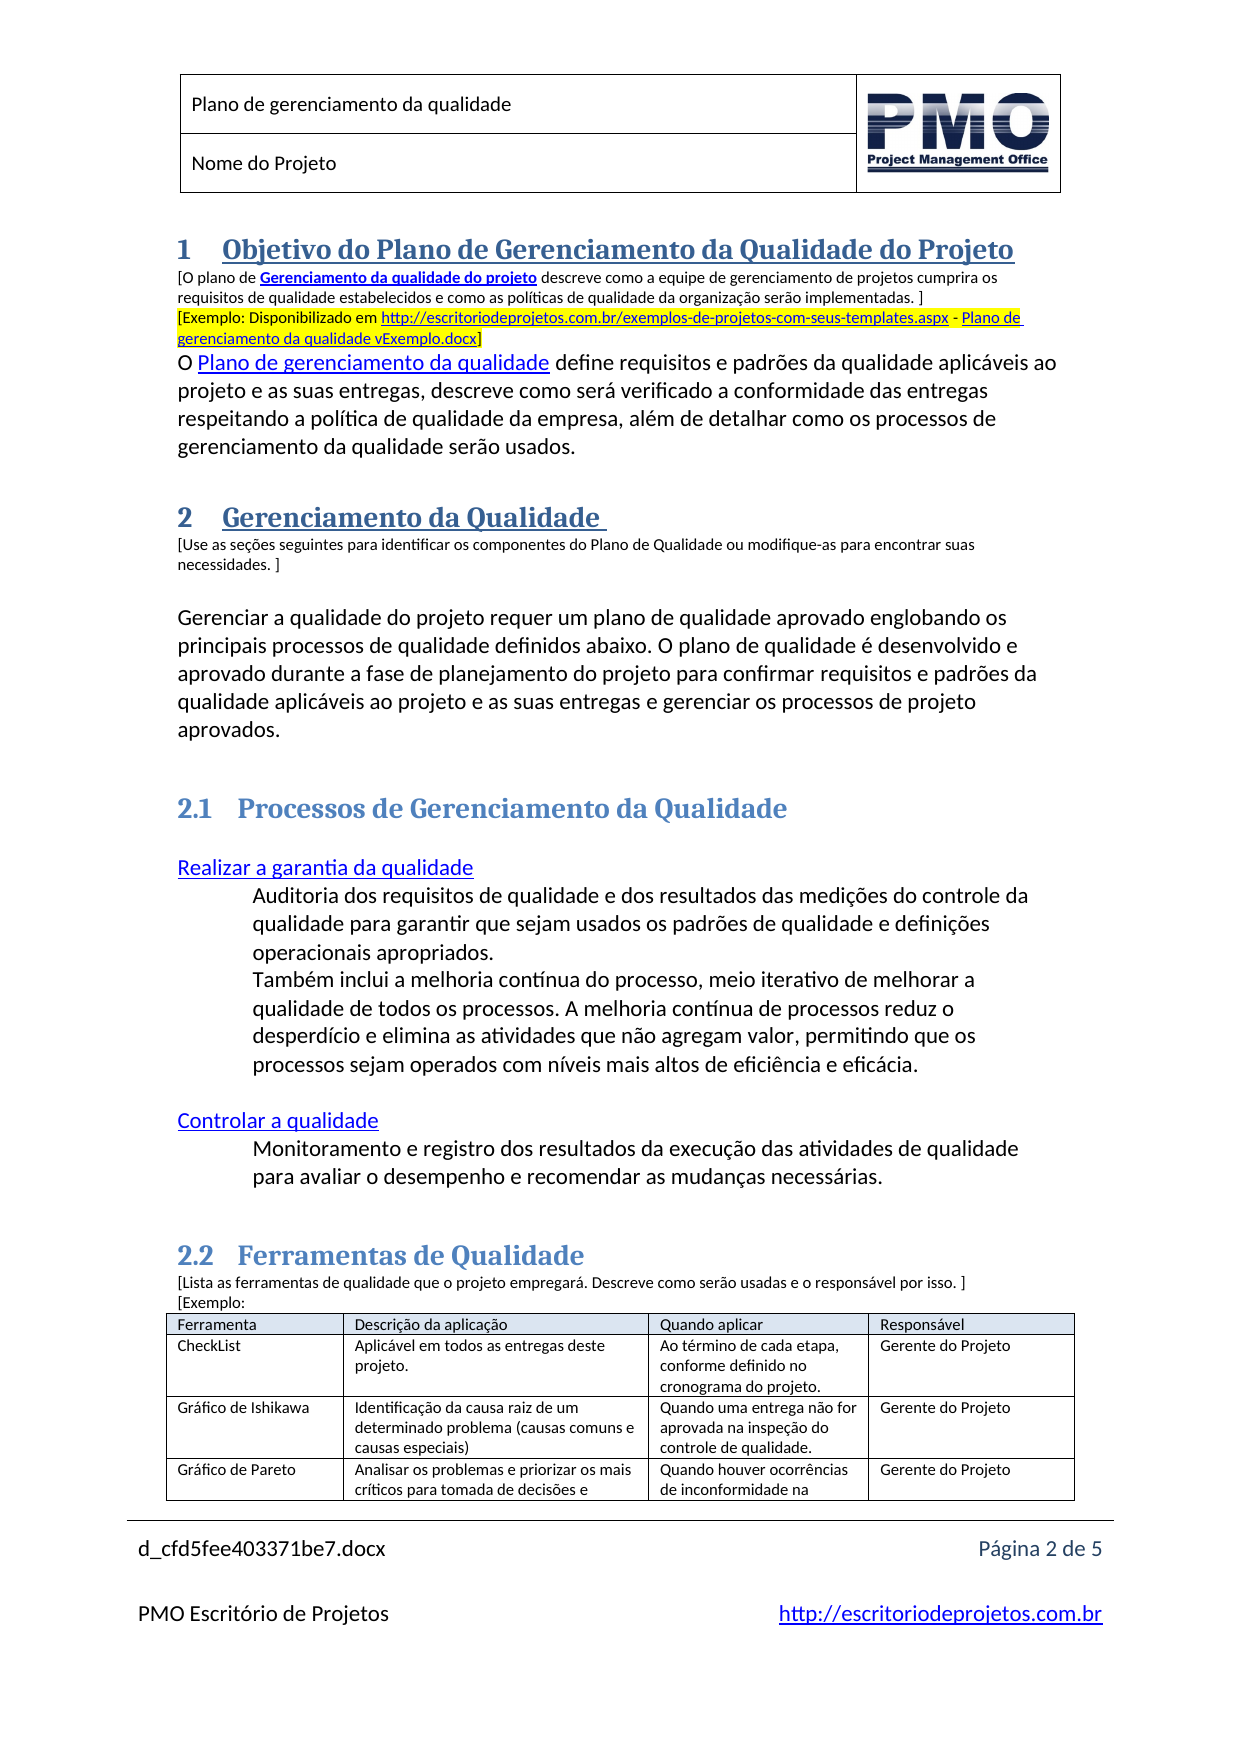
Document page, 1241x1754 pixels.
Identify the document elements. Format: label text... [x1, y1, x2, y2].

table_cell Quando uma entrega não for aprovada na inspeção do controle de qualidade. [649, 1397, 868, 1458]
text [O plano de Gerenciamento da qualidade do projeto descreve como a equipe de gerenciamento de projetos cumprira os requisitos de qualidade estabelecidos e como as políticas de qualidade da organização serão implementadas. ] [177, 267, 1063, 308]
table_cell Gráfico de Ishikawa [167, 1397, 343, 1458]
text Auditoria dos requisitos de qualidade e dos resultados das medições do controle da qualidade para garantir que sejam usados os padrões de qualidade e definições operacionais apropriados. [252, 882, 1063, 966]
table_cell Quando houver ocorrências de inconformidade na qualidade [649, 1459, 868, 1500]
subtitle Objetivo do Plano de Gerenciamento da Qualidade do Projeto [177, 233, 1063, 267]
table_header Ferramenta [167, 1314, 343, 1334]
table_cell Gráfico de Pareto [167, 1459, 343, 1500]
text O Plano de gerenciamento da qualidade define requisitos e padrões da qualidade aplicáveis ao projeto e as suas entregas, descreve como será verificado a conformidade das entregas respeitando a política de qualidade da empresa, além de detalhar como os processos de gerenciamento da qualidade serão usados. [177, 348, 1063, 460]
subtitle Ferramentas de Qualidade [177, 1239, 1063, 1272]
table_cell Gerente do Projeto [869, 1397, 1074, 1458]
table_header Quando aplicar [649, 1314, 868, 1334]
table_cell Analisar os problemas e priorizar os mais críticos para tomada de decisões e melhoria de processos [344, 1459, 648, 1500]
text Monitoramento e registro dos resultados da execução das atividades de qualidade para avaliar o desempenho e recomendar as mudanças necessárias. [252, 1134, 1063, 1190]
text [Use as seções seguintes para identificar os componentes do Plano de Qualidade ou modifique-as para encontrar suas necessidades. ] [177, 534, 1063, 575]
text [Exemplo: [177, 1292, 1063, 1313]
table_cell Identificação da causa raiz de um determinado problema (causas comuns e causas especiais) [344, 1397, 648, 1458]
table_cell CheckList [167, 1335, 343, 1396]
table_cell Gerente do Projeto [869, 1459, 1074, 1500]
text [Lista as ferramentas de qualidade que o projeto empregará. Descreve como serão usadas e o responsável por isso. ] [177, 1272, 1063, 1292]
picture [867, 93, 1049, 173]
table_header Descrição da aplicação [344, 1314, 648, 1334]
text Gerenciar a qualidade do projeto requer um plano de qualidade aprovado englobando os principais processos de qualidade definidos abaixo. O plano de qualidade é desenvolvido e aprovado durante a fase de planejamento do projeto para confirmar requisitos e padrões da qualidade aplicáveis ao projeto e as suas entregas e gerenciar os processos de projeto aprovados. [177, 603, 1063, 743]
table_cell Ao término de cada etapa, conforme definido no cronograma do projeto. [649, 1335, 868, 1396]
text Controlar a qualidade [177, 1106, 1063, 1134]
table_header Responsável [869, 1314, 1074, 1334]
table_cell Aplicável em todos as entregas deste projeto. [344, 1335, 648, 1396]
text Realizar a garantia da qualidade [177, 853, 1063, 882]
text [Exemplo: Disponibilizado em http://escritoriodeprojetos.com.br/exemplos-de-projetos-com-seus-templates.aspx - Plano de gerenciamento da qualidade vExemplo.docx] [482, 308, 1063, 348]
table_cell Gerente do Projeto [869, 1335, 1074, 1396]
text Também inclui a melhoria contínua do processo, meio iterativo de melhorar a qualidade de todos os processos. A melhoria contínua de processos reduz o desperdício e elimina as atividades que não agregam valor, permitindo que os processos sejam operados com níveis mais altos de eficiência e eficácia. [252, 966, 1063, 1078]
subtitle Processos de Gerenciamento da Qualidade [177, 792, 1063, 826]
subtitle Gerenciamento da Qualidade [177, 501, 1063, 534]
